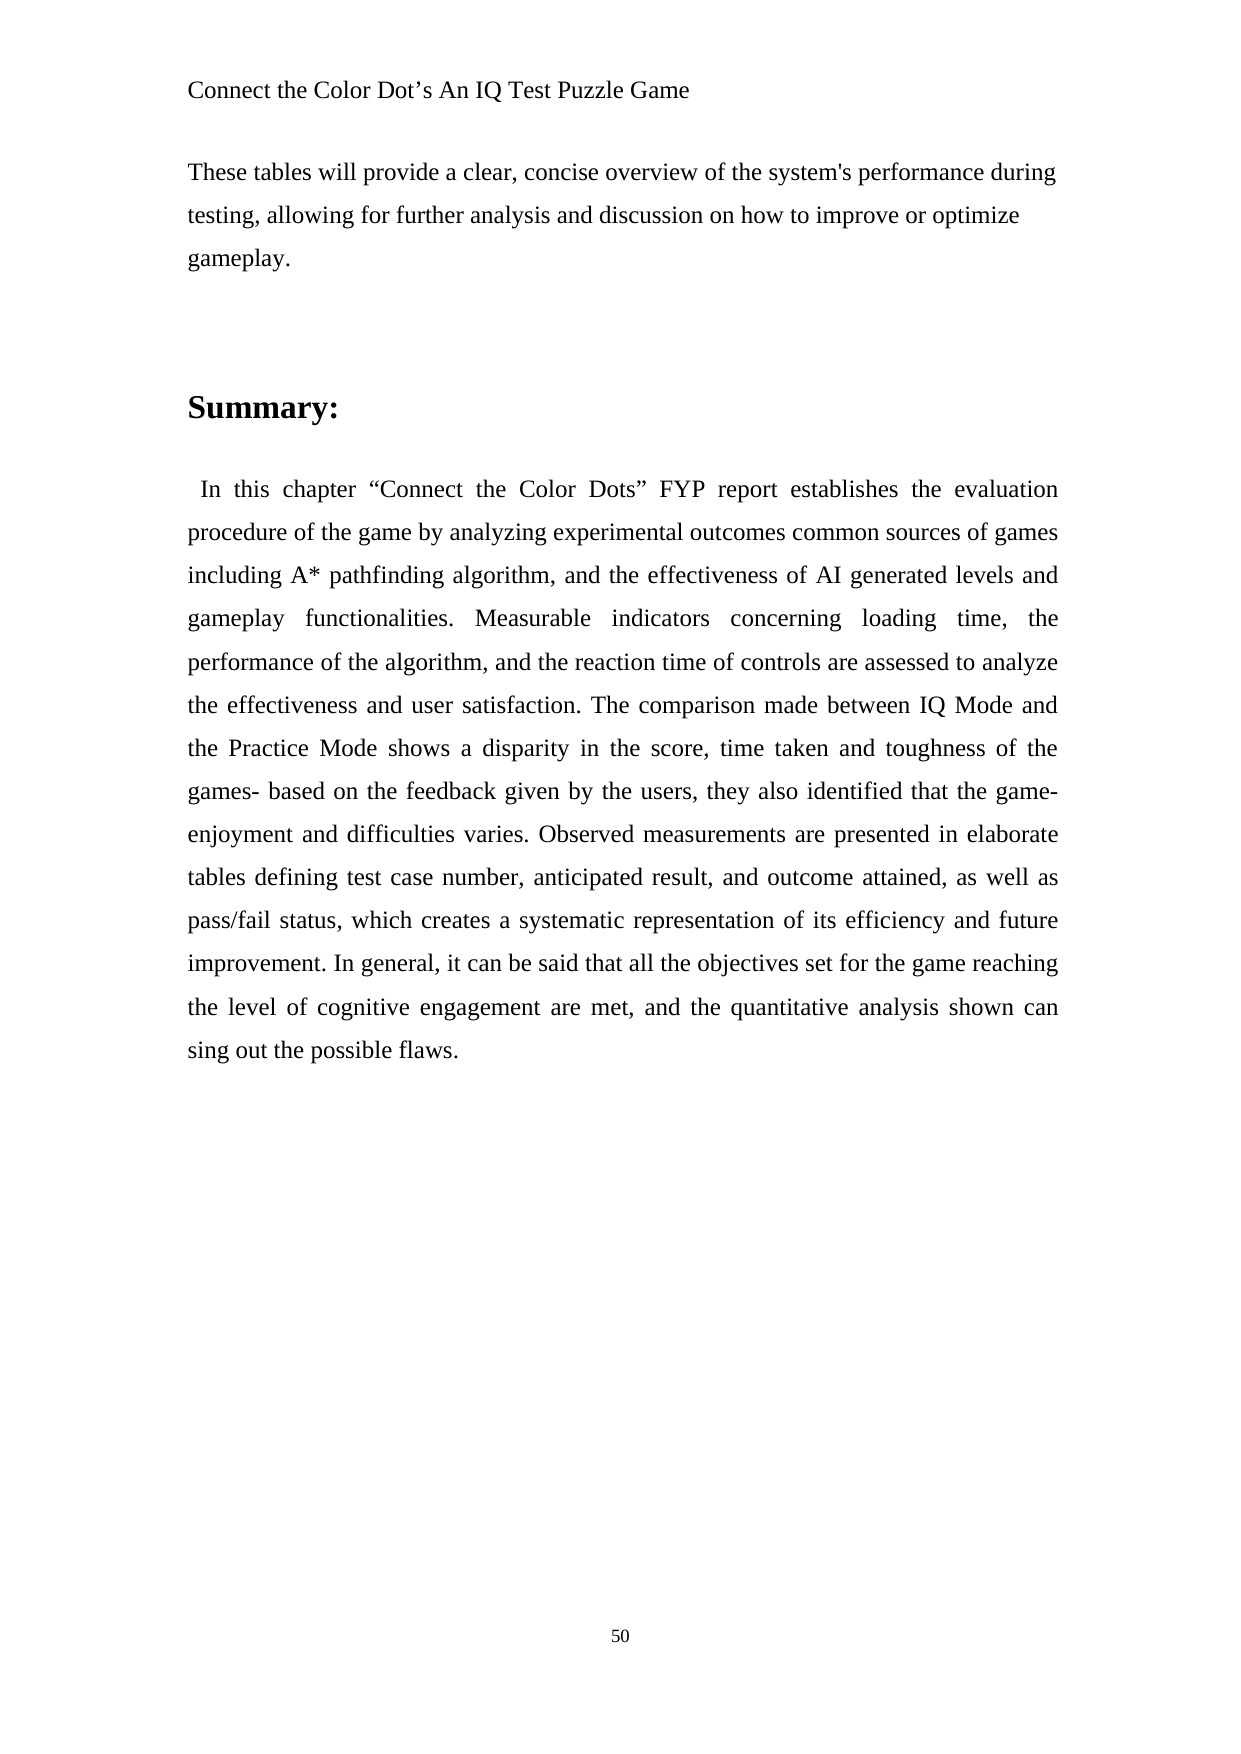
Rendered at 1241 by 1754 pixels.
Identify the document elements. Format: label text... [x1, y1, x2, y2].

text Summary: [187, 387, 1059, 426]
text These tables will provide a clear, concise overview of the system's performance during testing, allowing for further analysis and discussion on how to improve or optimize gameplay. [187, 157, 1059, 272]
text In this chapter “Connect the Color Dots” FYP report establishes the evaluation procedure of the game by analyzing experimental outcomes common sources of games including A* pathfinding algorithm, and the effectiveness of AI generated levels and gameplay functionalities. Measurable indicators concerning loading time, the performance of the algorithm, and the reaction time of controls are assessed to analyze the effectiveness and user satisfaction. The comparison made between IQ Mode and the Practice Mode shows a disparity in the score, time taken and toughness of the games- based on the feedback given by the users, they also identified that the game-enjoyment and difficulties varies. Observed measurements are presented in elaborate tables defining test case number, anticipated result, and outcome attained, as well as pass/fail status, which creates a systematic representation of its efficiency and future improvement. In general, it can be said that all the objectives set for the game reaching the level of cognitive engagement are met, and the quantitative analysis shown can sing out the possible flaws. [187, 474, 1059, 1063]
